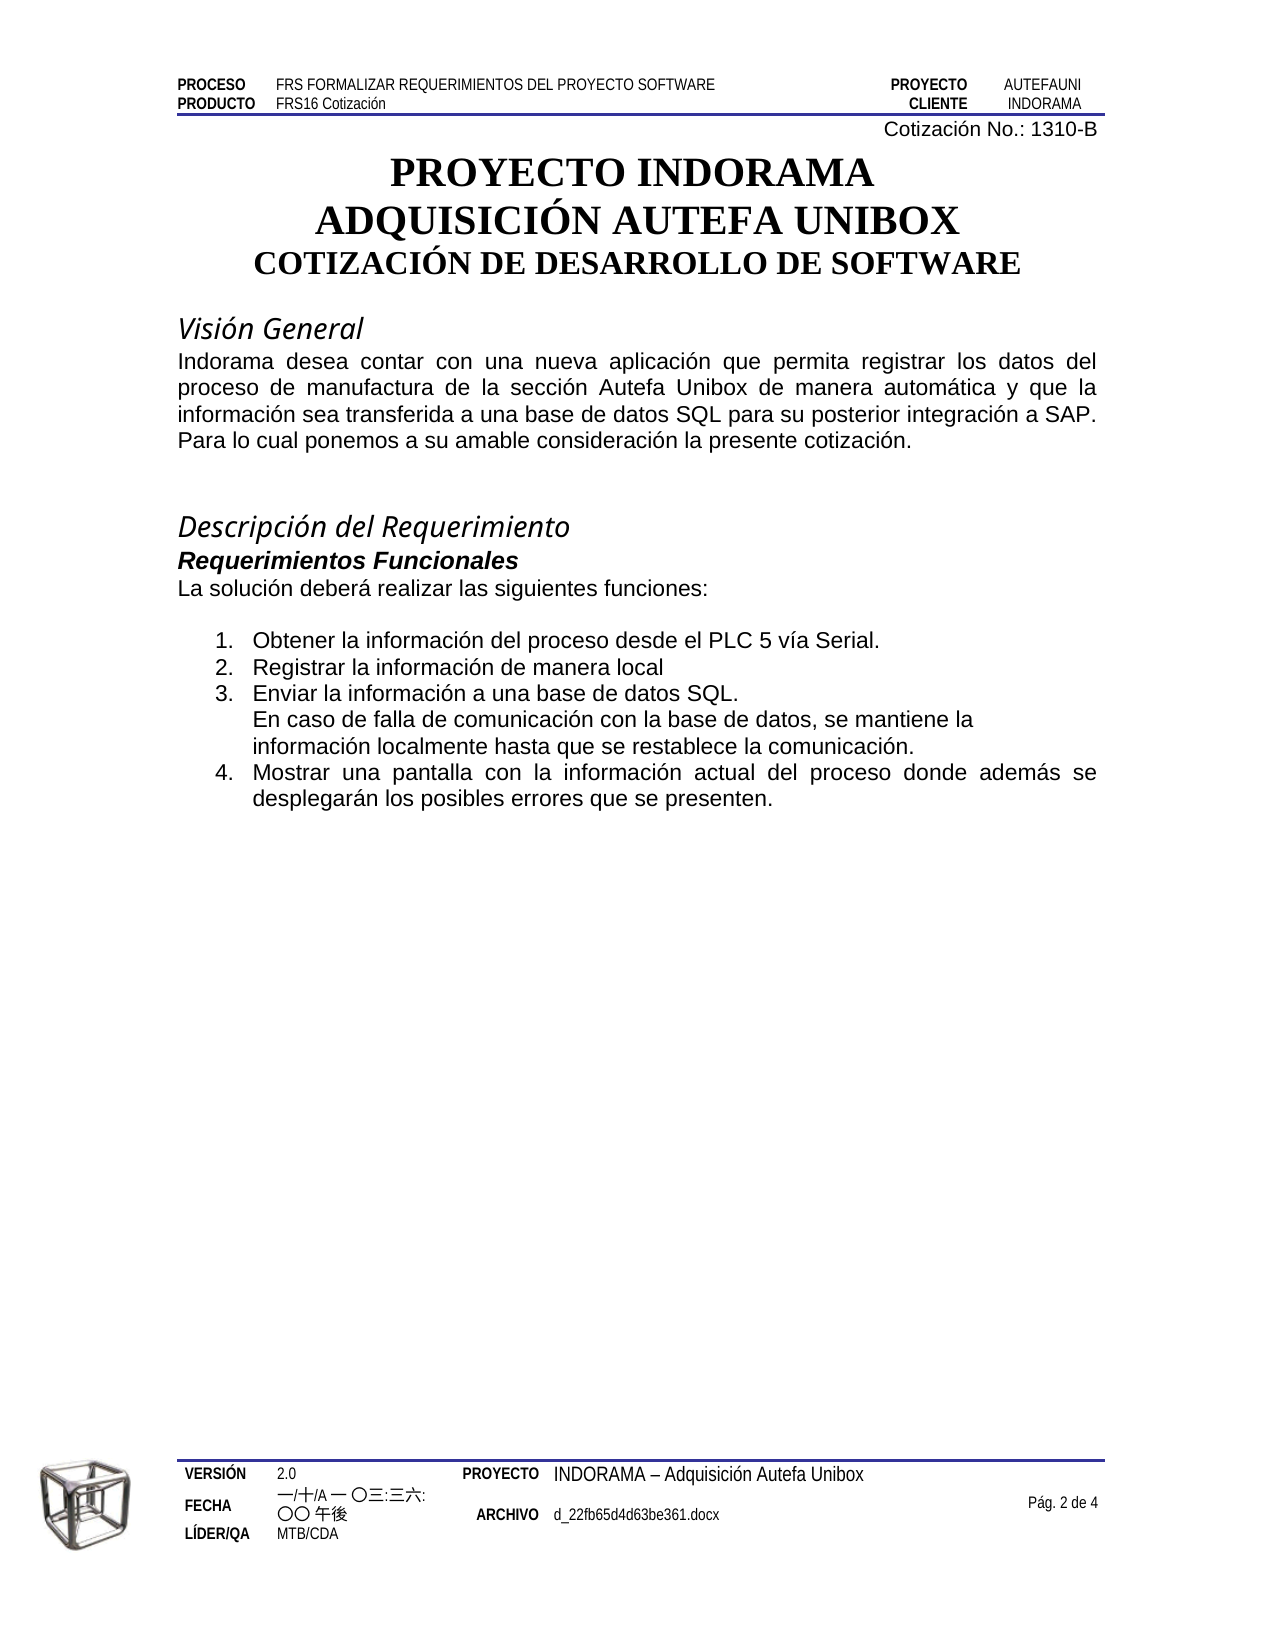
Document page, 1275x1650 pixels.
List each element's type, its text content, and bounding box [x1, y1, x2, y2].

list Obtener la información del proceso desde el PLC 5 vía Serial. [215, 627, 1098, 653]
subtitle Descripción del Requerimiento [177, 506, 1098, 546]
subtitle Requerimientos Funcionales [177, 546, 1098, 574]
subtitle Visión General [177, 308, 1098, 348]
list Mostrar una pantalla con la información actual del proceso donde además se desplegarán los posibles errores que se presenten. [215, 759, 1098, 812]
list Registrar la información de manera local [215, 653, 1098, 680]
text La solución deberá realizar las siguientes funciones: [177, 574, 1098, 601]
subtitle PROYECTO INDORAMA ADQUISICIÓN AUTEFA UNIBOX COTIZACIÓN DE DESARROLLO DE SOFTWARE [177, 148, 1098, 282]
text Indorama desea contar con una nueva aplicación que permita registrar los datos del proceso de manufactura de la sección Autefa Unibox de manera automática y que la información sea transferida a una base de datos SQL para su posterior integración a SAP. Para lo cual ponemos a su amable consideración la presente cotización. [177, 348, 1098, 453]
list Enviar la información a una base de datos SQL. En caso de falla de comunicación con la base de datos, se mantiene la información localmente hasta que se restablece la comunicación. [215, 680, 1098, 759]
picture [37, 1458, 132, 1553]
